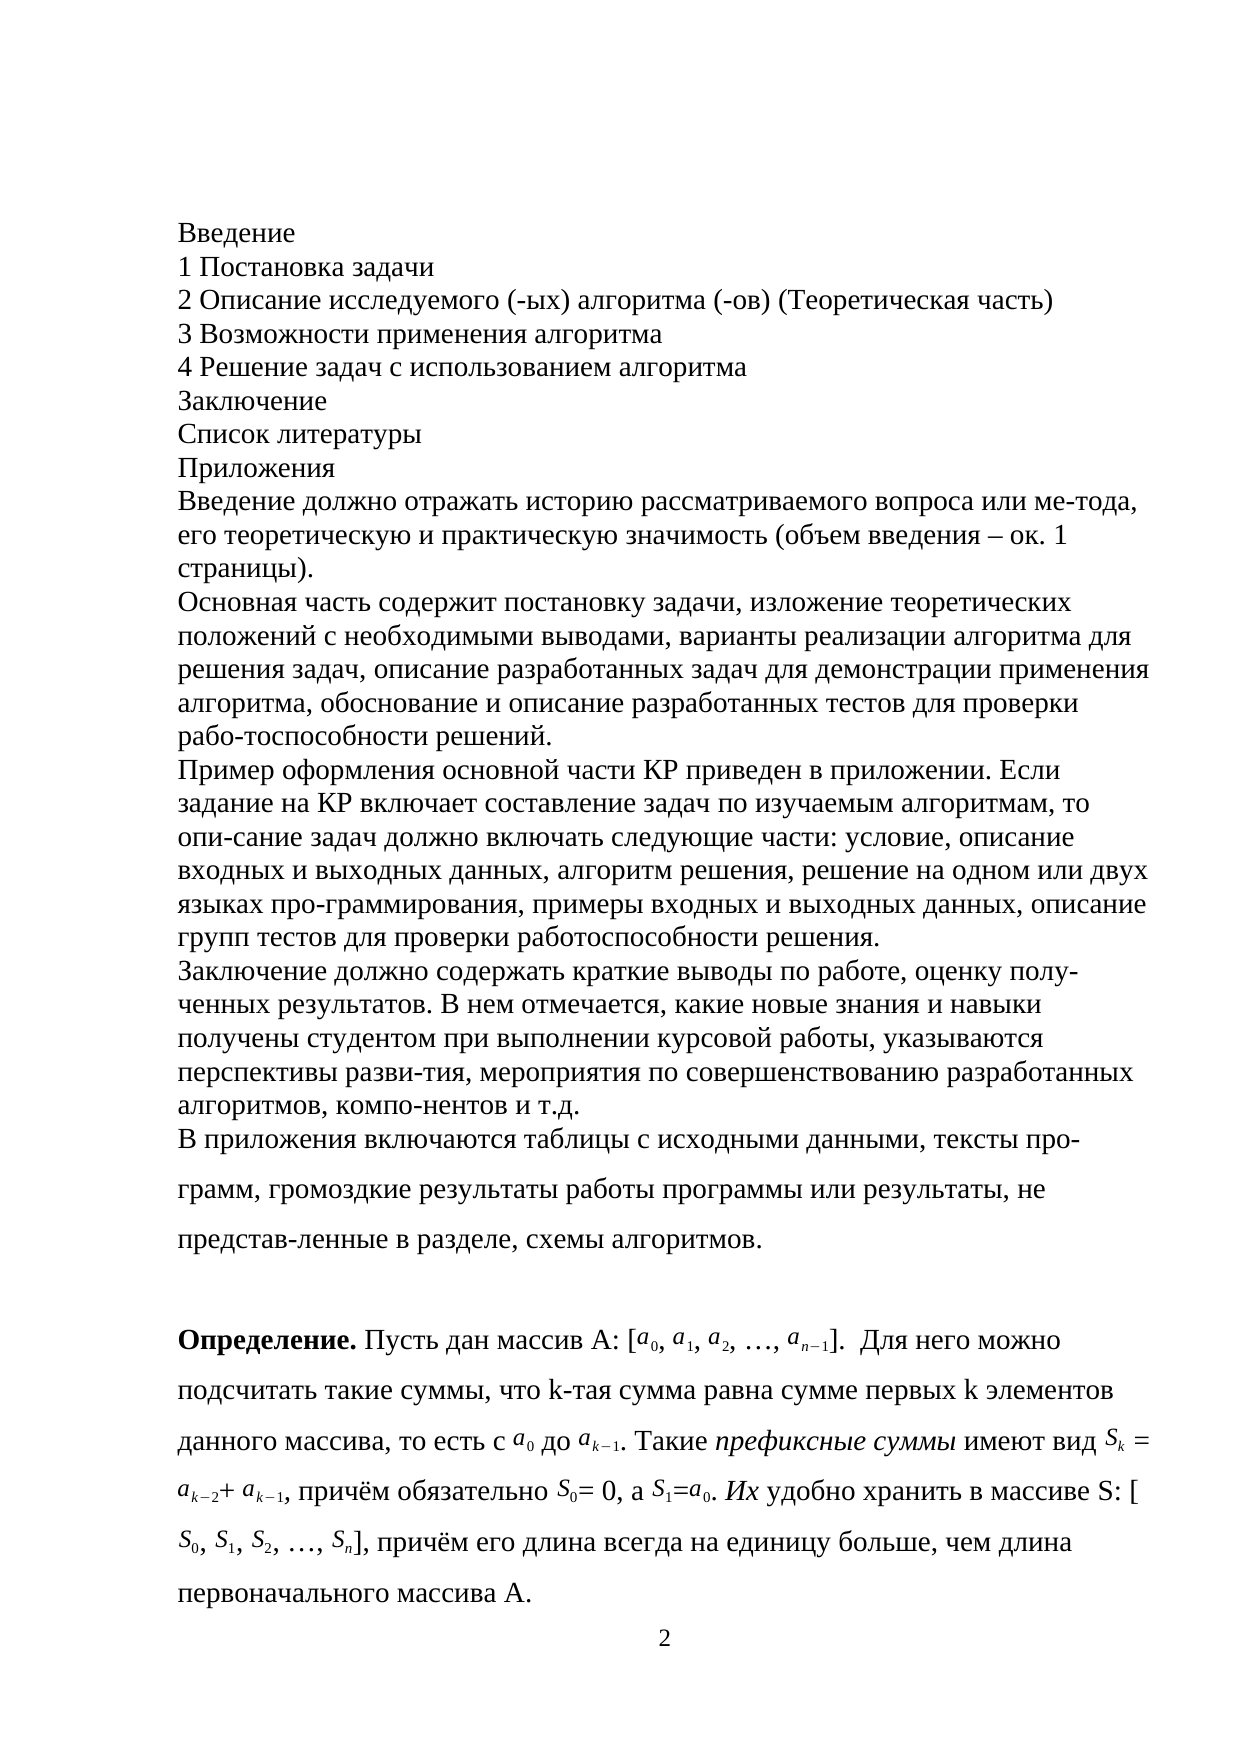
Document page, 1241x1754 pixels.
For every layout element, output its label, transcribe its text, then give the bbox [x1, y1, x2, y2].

text Заключение должно содержать краткие выводы по работе, оценку полу-ченных результатов. В нем отмечается, какие новые знания и навыки получены студентом при выполнении курсовой работы, указываются перспективы разви-тия, мероприятия по совершенствованию разработанных алгоритмов, компо-нентов и т.д. [177, 953, 1152, 1121]
text Заключение [177, 383, 1152, 416]
text Введение [177, 215, 1152, 249]
text Введение должно отражать историю рассматриваемого вопроса или ме-тода, его теоретическую и практическую значимость (объем введения – ок. 1 страницы). [177, 483, 1152, 584]
text 4 Решение задач с использованием алгоритма [177, 349, 1152, 383]
text Пример оформления основной части КР приведен в приложении. Если задание на КР включает составление задач по изучаемым алгоритмам, то опи-сание задач должно включать следующие части: условие, описание входных и выходных данных, алгоритм решения, решение на одном или двух языках про-граммирования, примеры входных и выходных данных, описание групп тестов для проверки работоспособности решения. [177, 752, 1152, 953]
text В приложения включаются таблицы с исходными данными, тексты про-грамм, громоздкие результаты работы программы или результаты, не представ-ленные в разделе, схемы алгоритмов. [177, 1121, 1152, 1255]
text Приложения [177, 450, 1152, 483]
text Основная часть содержит постановку задачи, изложение теоретических положений с необходимыми выводами, варианты реализации алгоритма для решения задач, описание разработанных задач для демонстрации применения алгоритма, обоснование и описание разработанных тестов для проверки рабо-тоспособности решений. [177, 584, 1152, 752]
text Определение. Пусть дан массив A: [​, ​, ​, …, ​]. Для него можно подсчитать такие суммы, что k-тая сумма равна сумме первых k элементов данного массива, то есть с до . Такие префиксные суммы имеют вид = + , причём обязательно = 0, а =. Их удобно хранить в массиве S: [​, ​, ​, …, ], причём его длина всегда на единицу больше, чем длина первоначального массива A. [177, 1322, 1152, 1608]
text 1 Постановка задачи [177, 249, 1152, 282]
text Список литературы [177, 416, 1152, 450]
text 3 Возможности применения алгоритма [177, 316, 1152, 349]
text 2 Описание исследуемого (-ых) алгоритма (-ов) (Теоретическая часть) [177, 282, 1152, 316]
